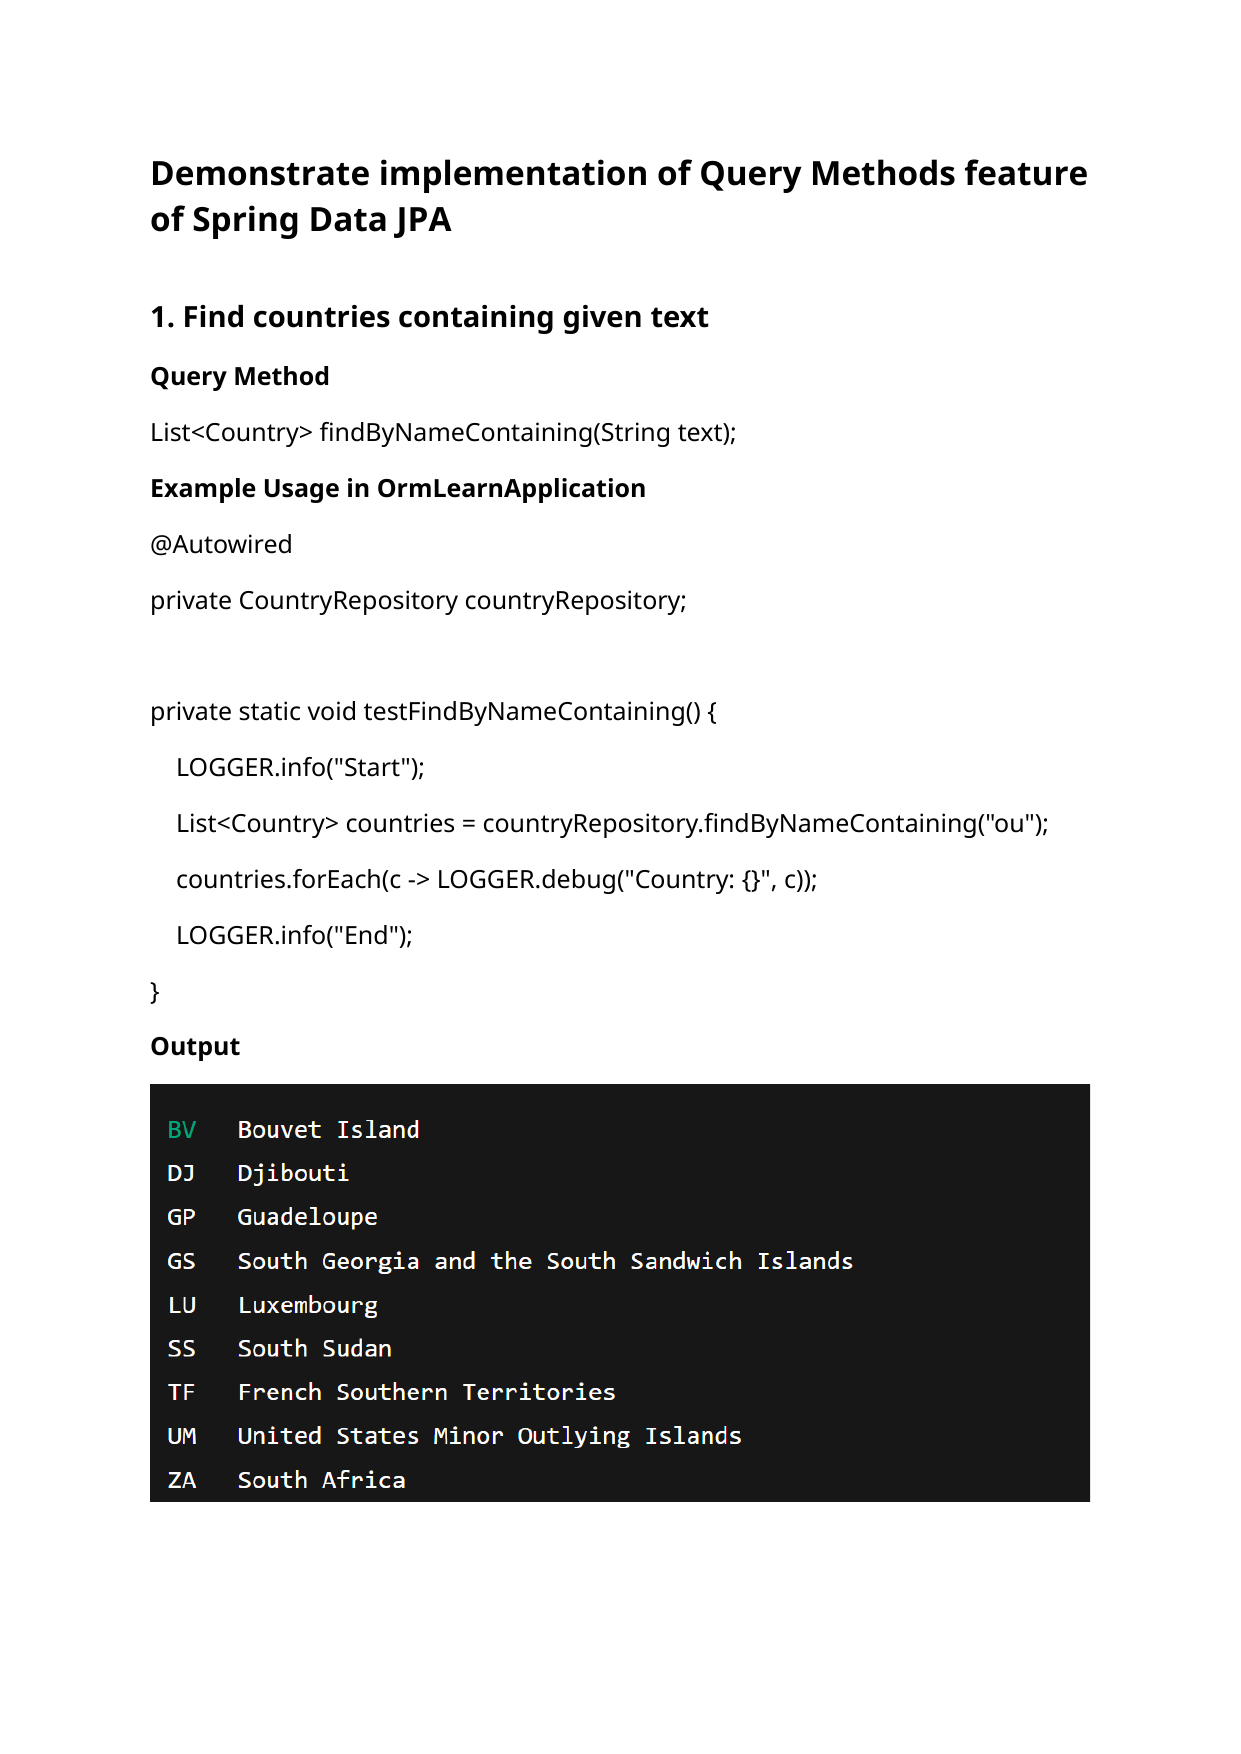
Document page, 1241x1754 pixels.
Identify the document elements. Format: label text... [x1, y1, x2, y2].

text Query Method [150, 359, 1090, 393]
text countries.forEach(c -> LOGGER.debug("Country: {}", c)); [150, 861, 1090, 896]
text private static void testFindByNameContaining() { [150, 694, 1090, 728]
text } [150, 973, 1090, 1007]
text List<Country> findByNameContaining(String text); [150, 415, 1090, 449]
text Demonstrate implementation of Query Methods feature of Spring Data JPA [150, 150, 1090, 241]
picture [150, 1084, 1091, 1502]
text @Autowired [150, 526, 1090, 561]
text private CountryRepository countryRepository; [150, 582, 1090, 616]
text 1. Find countries containing given text [150, 297, 1090, 336]
text List<Country> countries = countryRepository.findByNameContaining("ou"); [150, 806, 1090, 840]
text LOGGER.info("End"); [150, 917, 1090, 951]
text LOGGER.info("Start"); [150, 750, 1090, 784]
text Example Usage in OrmLearnApplication [150, 471, 1090, 505]
text Output [150, 1029, 1090, 1063]
